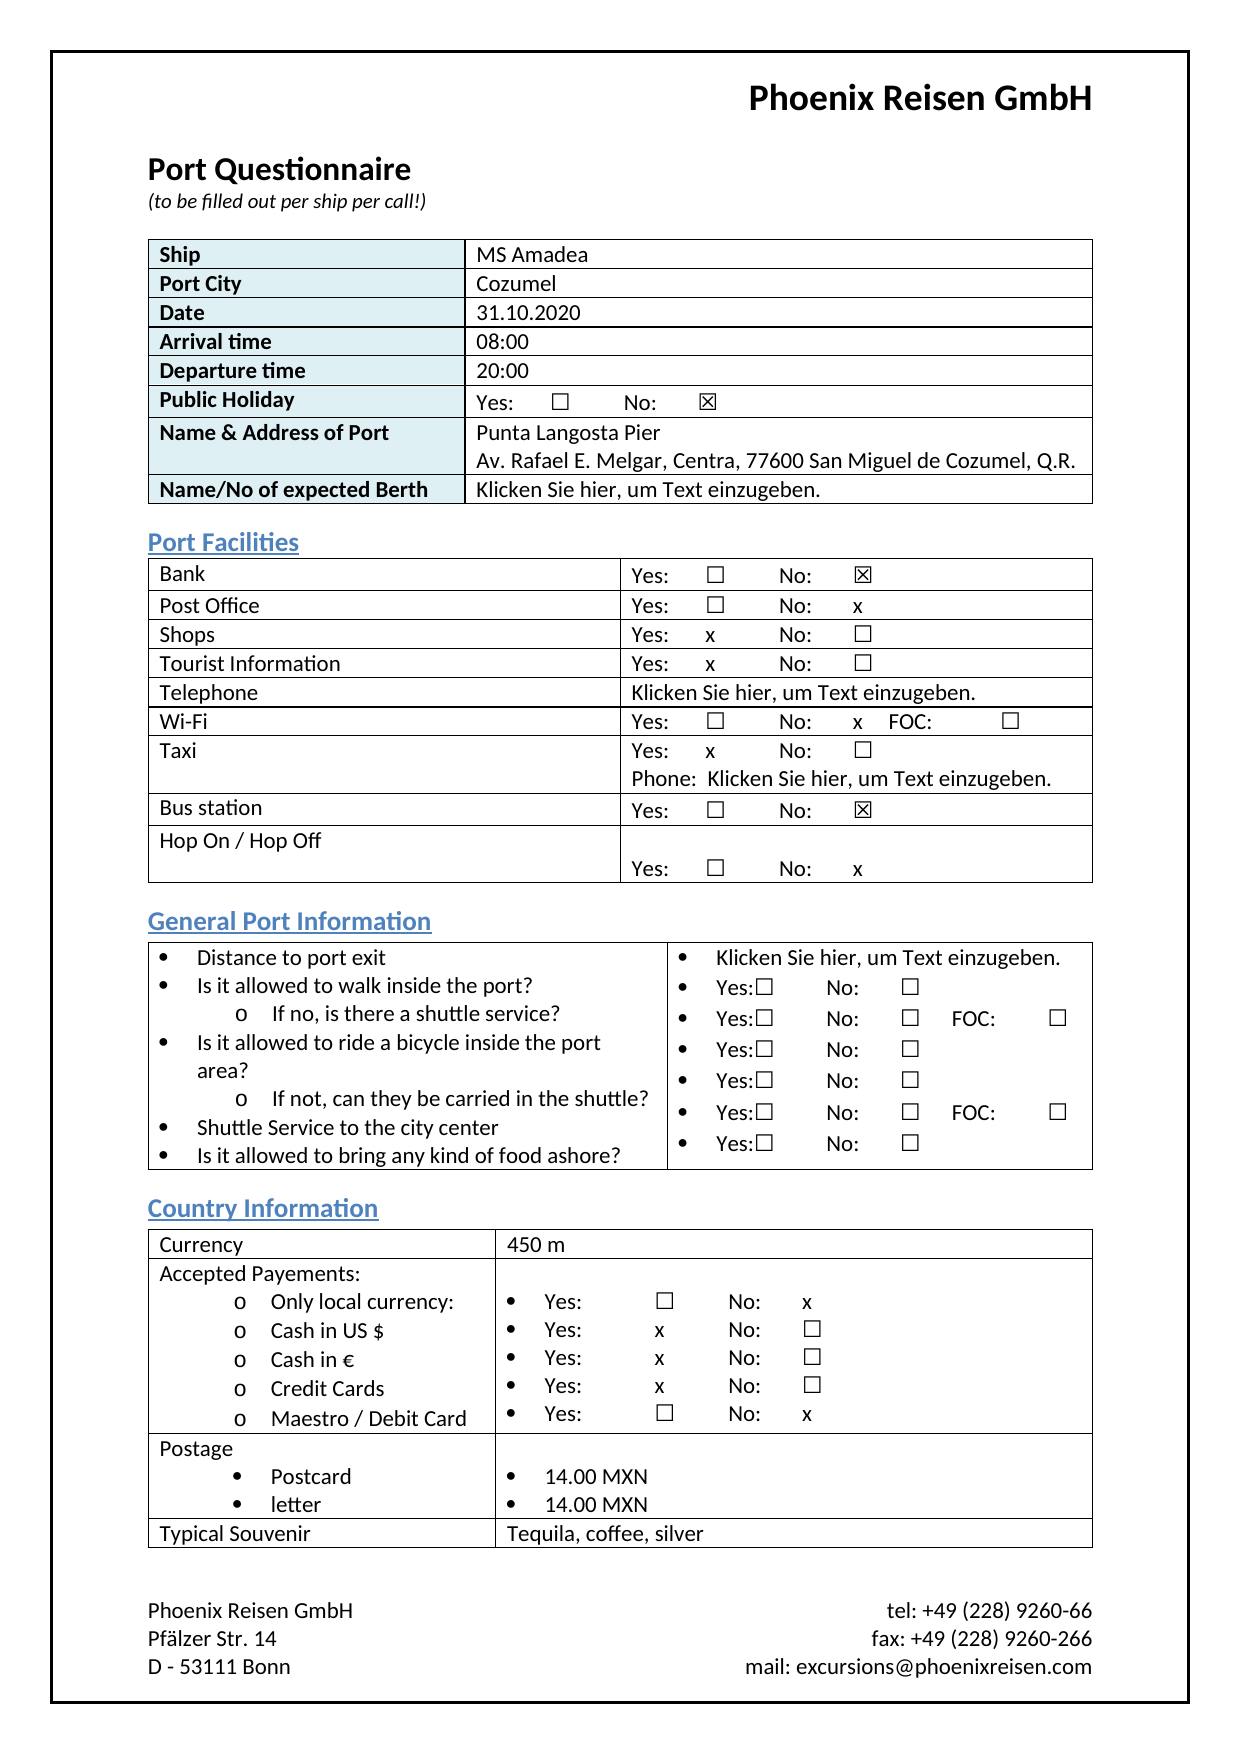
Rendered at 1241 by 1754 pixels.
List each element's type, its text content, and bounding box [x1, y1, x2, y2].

subtitle Country Information [148, 1191, 1093, 1224]
table_cell Post Office [149, 591, 620, 619]
table_cell [496, 1434, 1092, 1518]
table_cell [621, 620, 1092, 648]
table_cell Shops [149, 620, 620, 648]
table_cell Tequila, coffee, silver [496, 1519, 1092, 1547]
table_cell [621, 678, 1092, 706]
subtitle General Port Information [148, 904, 1093, 937]
table_cell Date [149, 298, 464, 326]
table_cell Tourist Information [149, 649, 620, 677]
table_cell [621, 591, 1092, 619]
table_cell Accepted Payements: Only local currency: Cash in US $ Cash in € Credit Cards Maestro / Debit Card [149, 1259, 495, 1433]
table_header Currency [149, 1230, 495, 1258]
table_cell Public Holiday [149, 386, 464, 417]
table_cell Telephone [149, 678, 620, 706]
table_header [496, 1230, 1092, 1258]
table_cell Wi-Fi [149, 708, 620, 735]
table_cell Taxi [149, 736, 620, 792]
table_cell Arrival time [149, 328, 464, 355]
table_cell Yes: No: [621, 794, 1092, 825]
table_cell Phone: [621, 736, 1092, 792]
table_cell Departure time [149, 356, 464, 384]
table_header Distance to port exit Is it allowed to walk inside the port? If no, is there a shuttle service? Is it allowed to ride a bicycle inside the port area? If not, can they be carried in the shuttle? Shuttle Service to the city center Is it allowed to bring any kind of food ashore? [149, 943, 667, 1169]
table_cell Name & Address of Port [149, 418, 464, 474]
table_cell Name/No of expected Berth [149, 475, 464, 503]
table_header Yes: No: [621, 559, 1092, 590]
table_cell Port City [149, 269, 464, 297]
title (to be filled out per ship per call!) [148, 188, 1093, 214]
table_cell [621, 826, 1092, 882]
table_header Bank [149, 559, 620, 590]
table_cell [621, 708, 1092, 735]
table_cell Hop On / Hop Off [149, 826, 620, 882]
subtitle Port Facilities [148, 525, 1093, 558]
table_header Ship [149, 240, 464, 268]
table_cell Bus station [149, 794, 620, 825]
table_cell Postage Postcard letter [149, 1434, 495, 1518]
table_header Yes: No: Yes: No: FOC: Yes: No: Yes: No: Yes: No: FOC: Yes: No: [668, 943, 1092, 1169]
table_cell [496, 1259, 1092, 1433]
table_cell Typical Souvenir [149, 1519, 495, 1547]
table_cell [621, 649, 1092, 677]
title Port Questionnaire [148, 148, 1093, 188]
